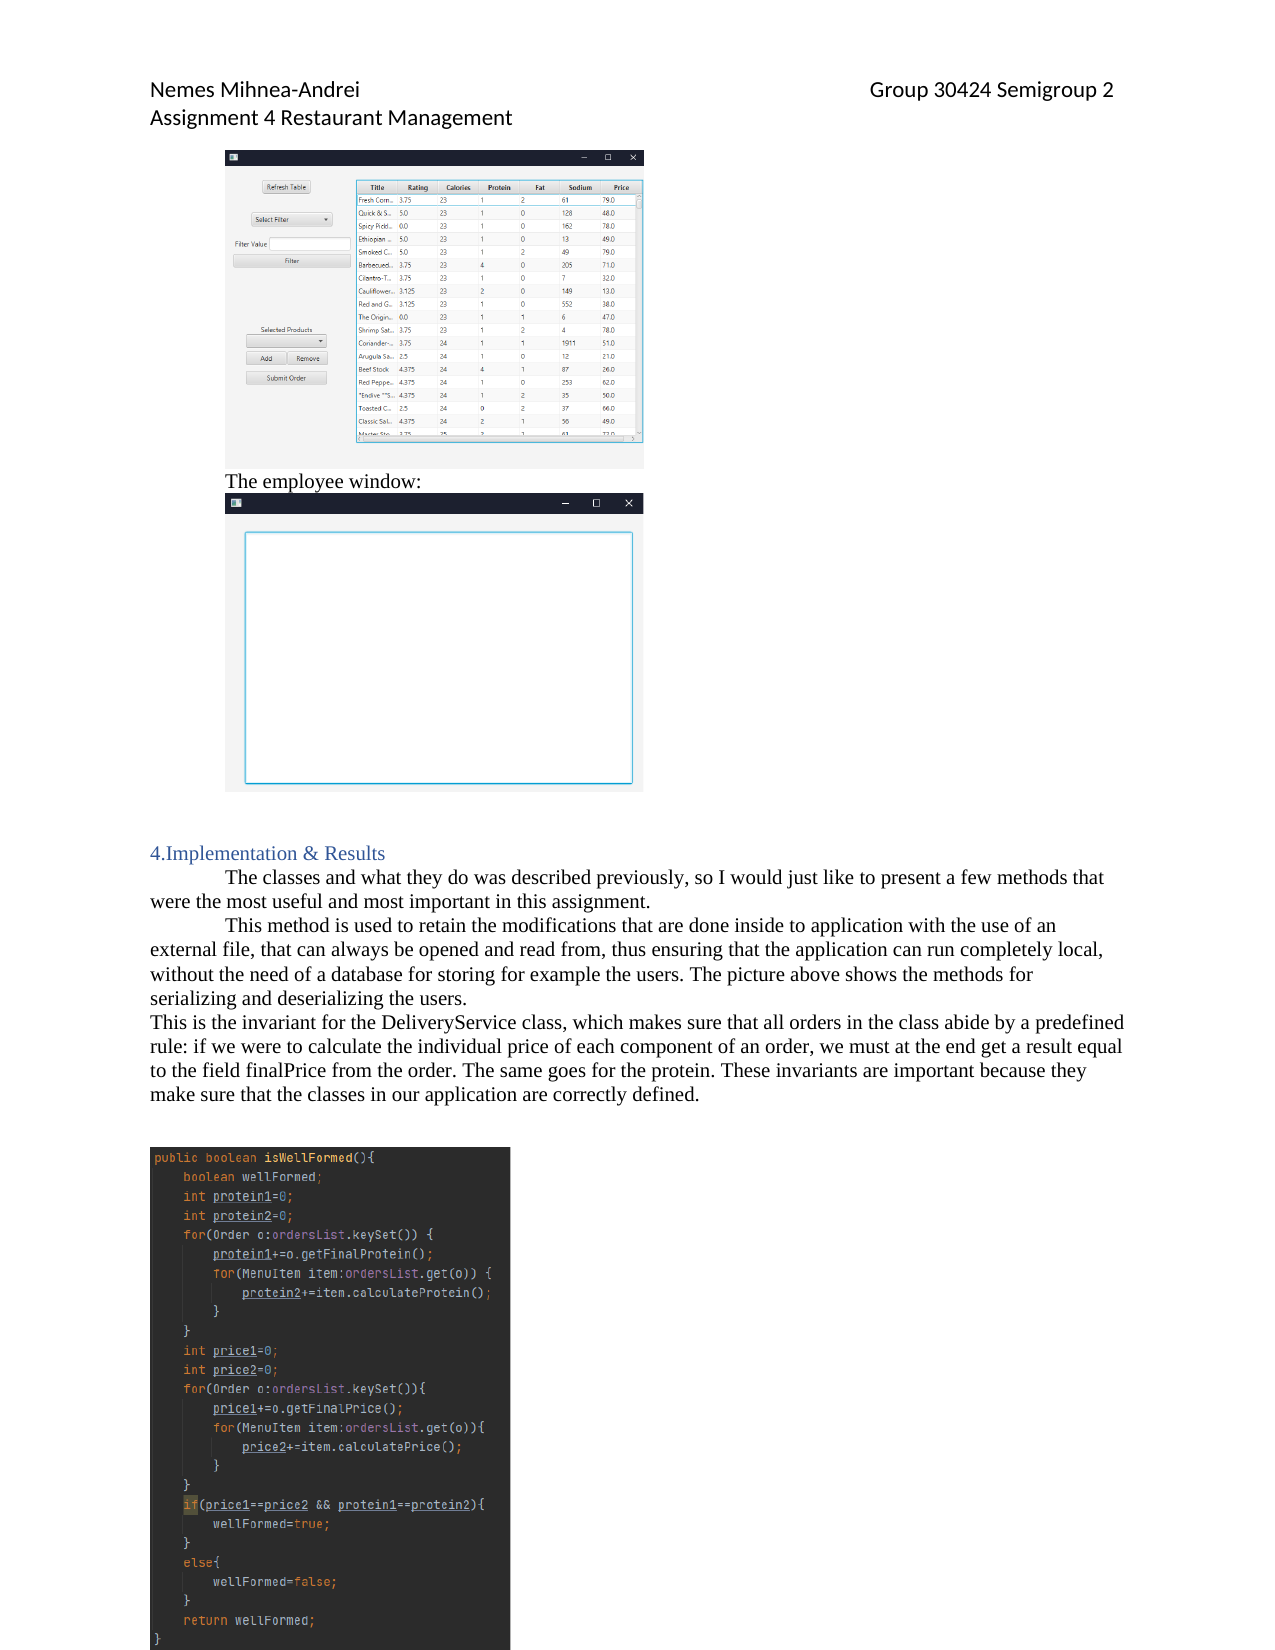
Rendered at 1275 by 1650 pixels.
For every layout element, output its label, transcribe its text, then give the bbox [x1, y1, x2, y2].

text This is the invariant for the DeliveryService class, which makes sure that all orders in the class abide by a predefined rule: if we were to calculate the individual price of each component of an order, we must at the end get a result equal to the field finalPrice from the order. The same goes for the protein. These invariants are important because they make sure that the classes in our application are correctly defined. [150, 1009, 1125, 1106]
picture [150, 1147, 511, 1650]
text The employee window: [225, 469, 1125, 493]
text The classes and what they do was described previously, so I would just like to present a few methods that were the most useful and most important in this assignment. [150, 865, 1125, 913]
subtitle 4.Implementation & Results [150, 841, 1125, 865]
picture [225, 493, 644, 792]
text This method is used to retain the modifications that are done inside to application with the use of an external file, that can always be opened and read from, thus ensuring that the application can run completely local, without the need of a database for storing for example the users. The picture above shows the methods for serializing and deserializing the users. [150, 913, 1125, 1009]
picture [225, 150, 644, 469]
